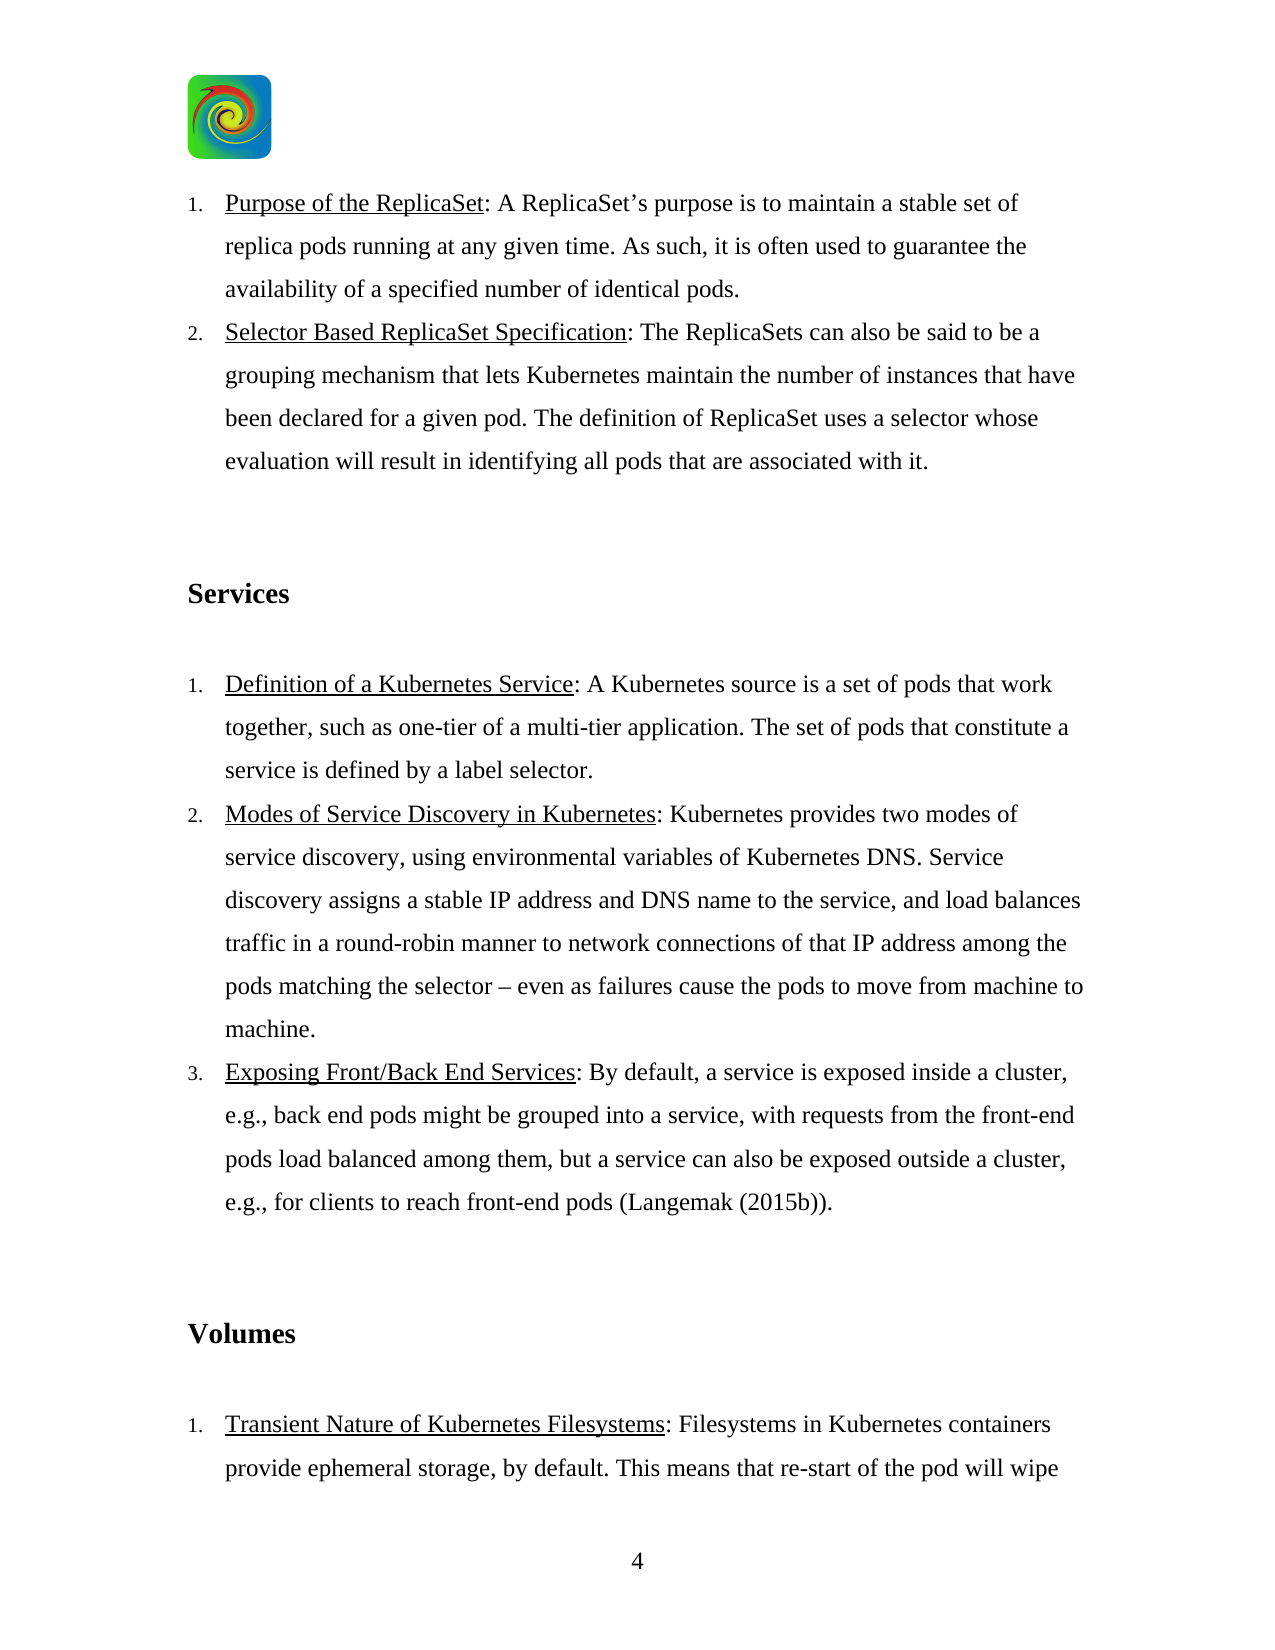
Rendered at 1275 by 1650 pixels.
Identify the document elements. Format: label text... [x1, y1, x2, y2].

text Services [187, 576, 1087, 609]
list Selector Based ReplicaSet Specification: The ReplicaSets can also be said to be a grouping mechanism that lets Kubernetes maintain the number of instances that have been declared for a given pod. The definition of ReplicaSet uses a selector whose evaluation will result in identifying all pods that are associated with it. [187, 317, 1087, 475]
list Definition of a Kubernetes Service: A Kubernetes source is a set of pods that work together, such as one-tier of a multi-tier application. The set of pods that constitute a service is defined by a label selector. [187, 669, 1087, 784]
list Purpose of the ReplicaSet: A ReplicaSet’s purpose is to maintain a stable set of replica pods running at any given time. As such, it is often used to guarantee the availability of a specified number of identical pods. [187, 188, 1087, 303]
picture [187, 75, 261, 159]
list Modes of Service Discovery in Kubernetes: Kubernetes provides two modes of service discovery, using environmental variables of Kubernetes DNS. Service discovery assigns a stable IP address and DNS name to the service, and load balances traffic in a round-robin manner to network connections of that IP address among the pods matching the selector – even as failures cause the pods to move from machine to machine. [187, 799, 1087, 1043]
picture [220, 75, 272, 159]
list Exposing Front/Back End Services: By default, a service is exposed inside a cluster, e.g., back end pods might be grouped into a service, with requests from the front-end pods load balanced among them, but a service can also be exposed outside a cluster, e.g., for clients to reach front-end pods (Langemak (2015b)). [187, 1057, 1087, 1216]
text Volumes [187, 1316, 1087, 1350]
